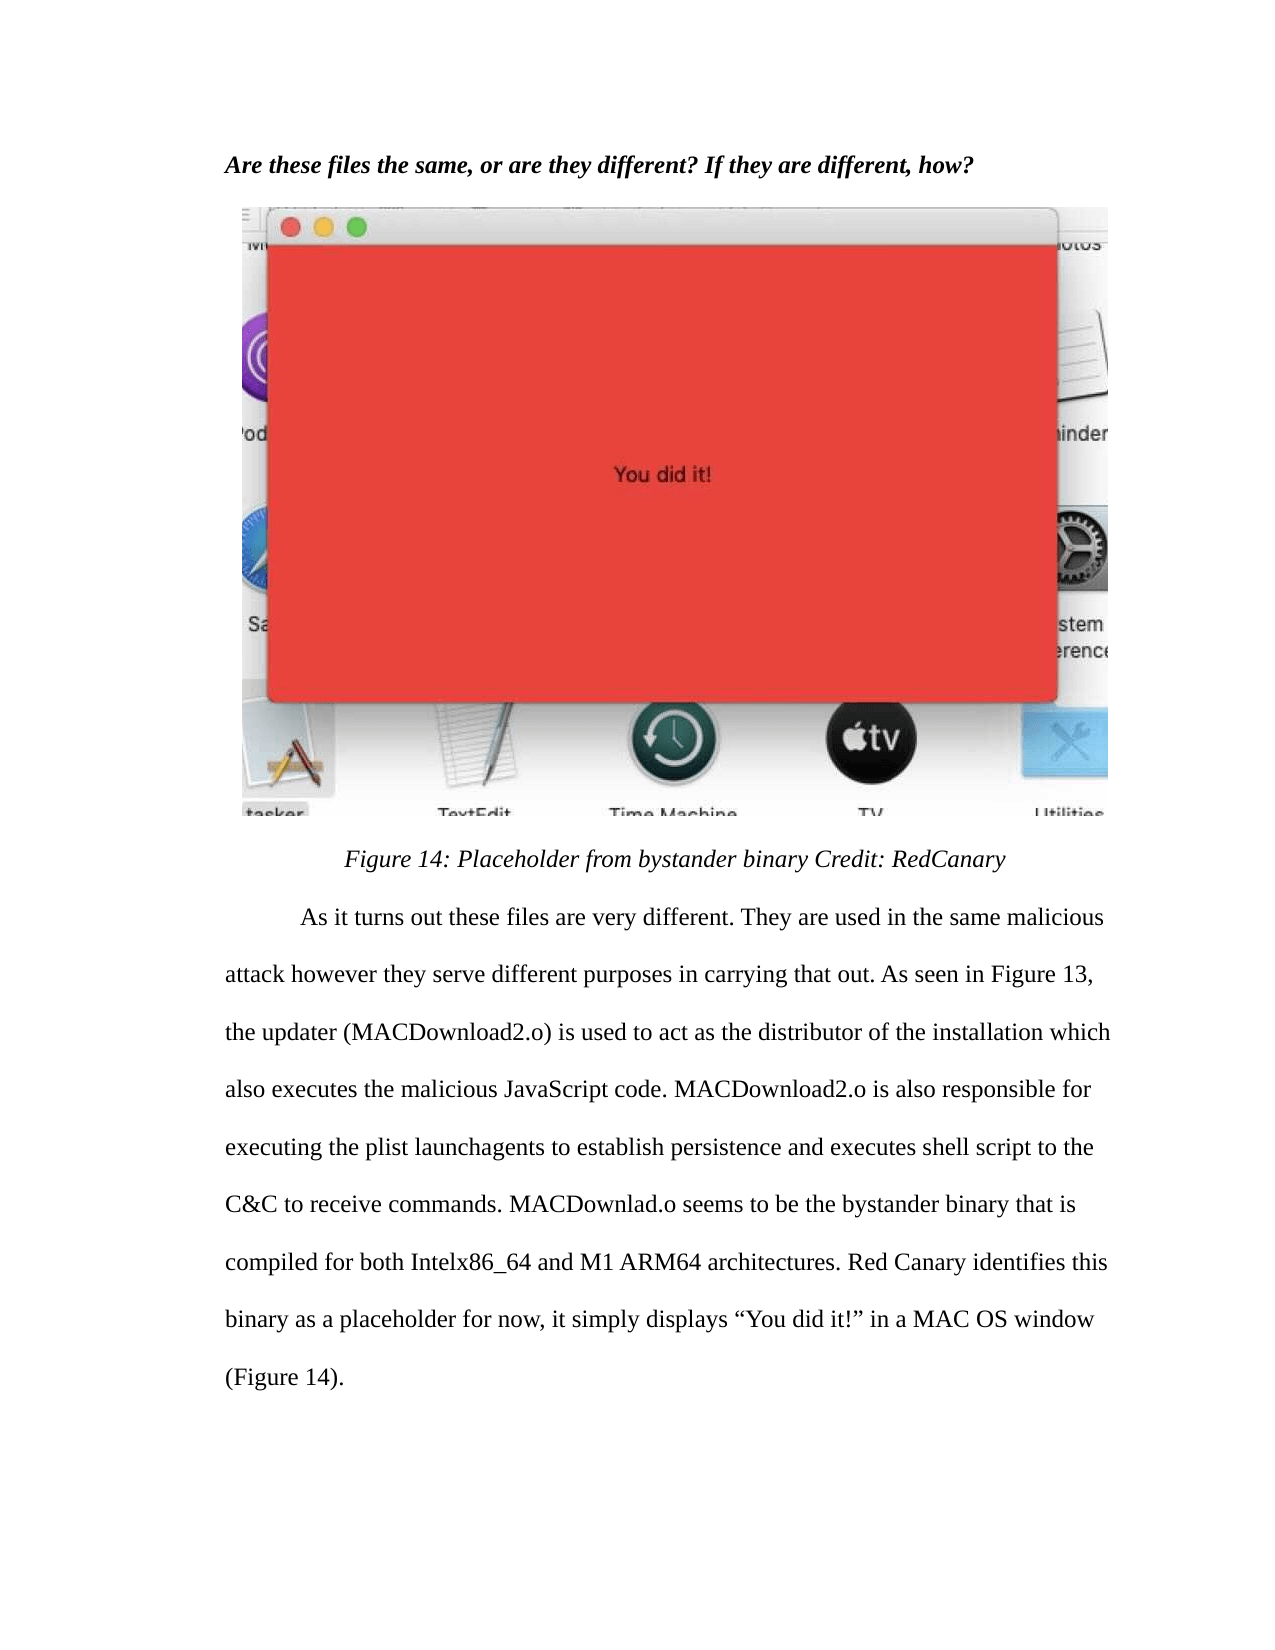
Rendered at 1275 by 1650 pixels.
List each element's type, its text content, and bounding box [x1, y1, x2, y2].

text As it turns out these files are very different. They are used in the same malicious attack however they serve different purposes in carrying that out. As seen in Figure 13, the updater (MACDownload2.o) is used to act as the distributor of the installation which also executes the malicious JavaScript code. MACDownload2.o is also responsible for executing the plist launchagents to establish persistence and executes shell script to the C&C to receive commands. MACDownlad.o seems to be the bystander binary that is compiled for both Intelx86_64 and M1 ARM64 architectures. Red Canary identifies this binary as a placeholder for now, it simply displays “You did it!” in a MAC OS window (Figure 14). [225, 902, 1125, 1390]
text Figure 14: Placeholder from bystander binary Credit: RedCanary [225, 844, 1125, 873]
picture [242, 207, 1108, 816]
text Are these files the same, or are they different? If they are different, how? [225, 150, 1125, 179]
